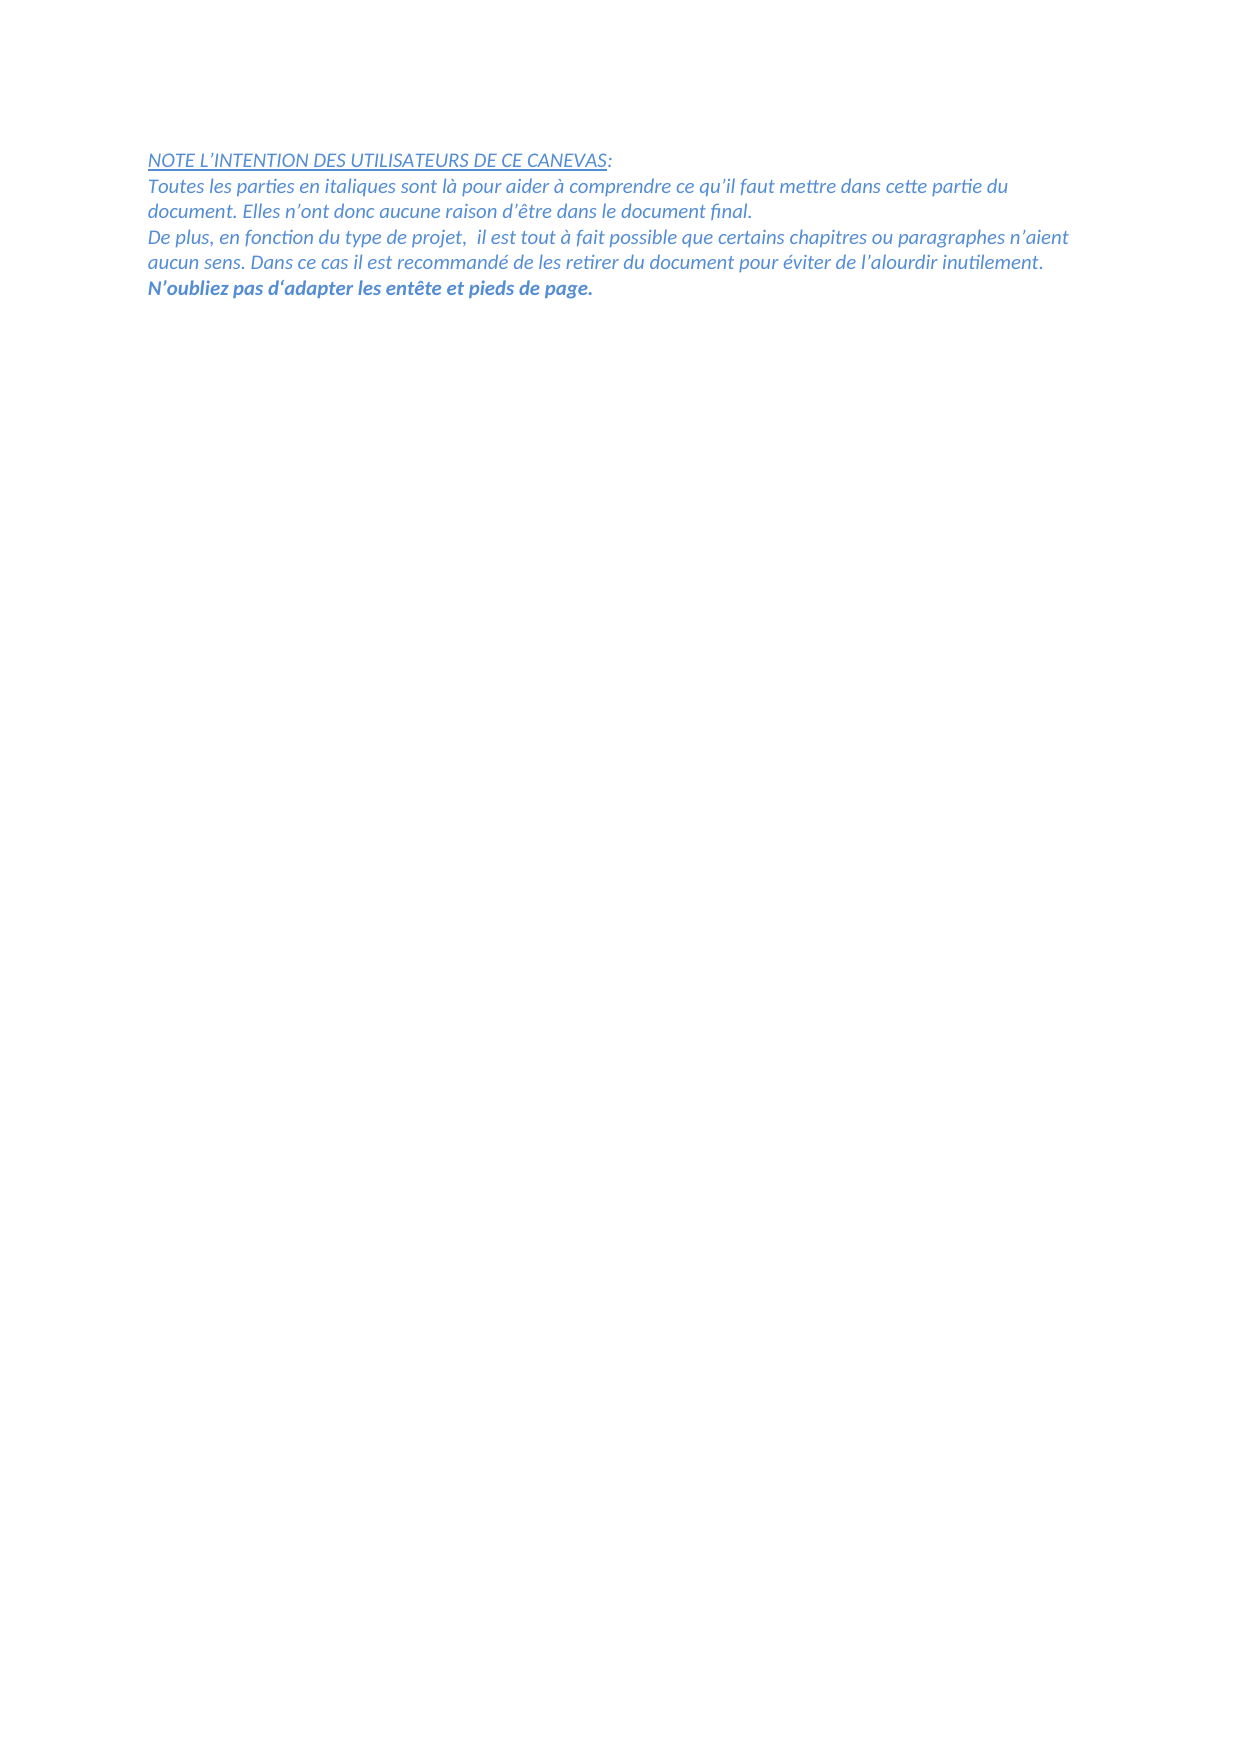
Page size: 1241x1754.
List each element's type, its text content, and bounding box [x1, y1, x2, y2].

text NOTE L’INTENTION DES UTILISATEURS DE CE CANEVAS: Toutes les parties en italiques sont là pour aider à comprendre ce qu’il faut mettre dans cette partie du document. Elles n’ont donc aucune raison d’être dans le document final. [148, 148, 1093, 224]
text De plus, en fonction du type de projet, il est tout à fait possible que certains chapitres ou paragraphes n’aient aucun sens. Dans ce cas il est recommandé de les retirer du document pour éviter de l’alourdir inutilement. [148, 224, 1093, 275]
text N’oubliez pas d‘adapter les entête et pieds de page. [148, 275, 1093, 300]
